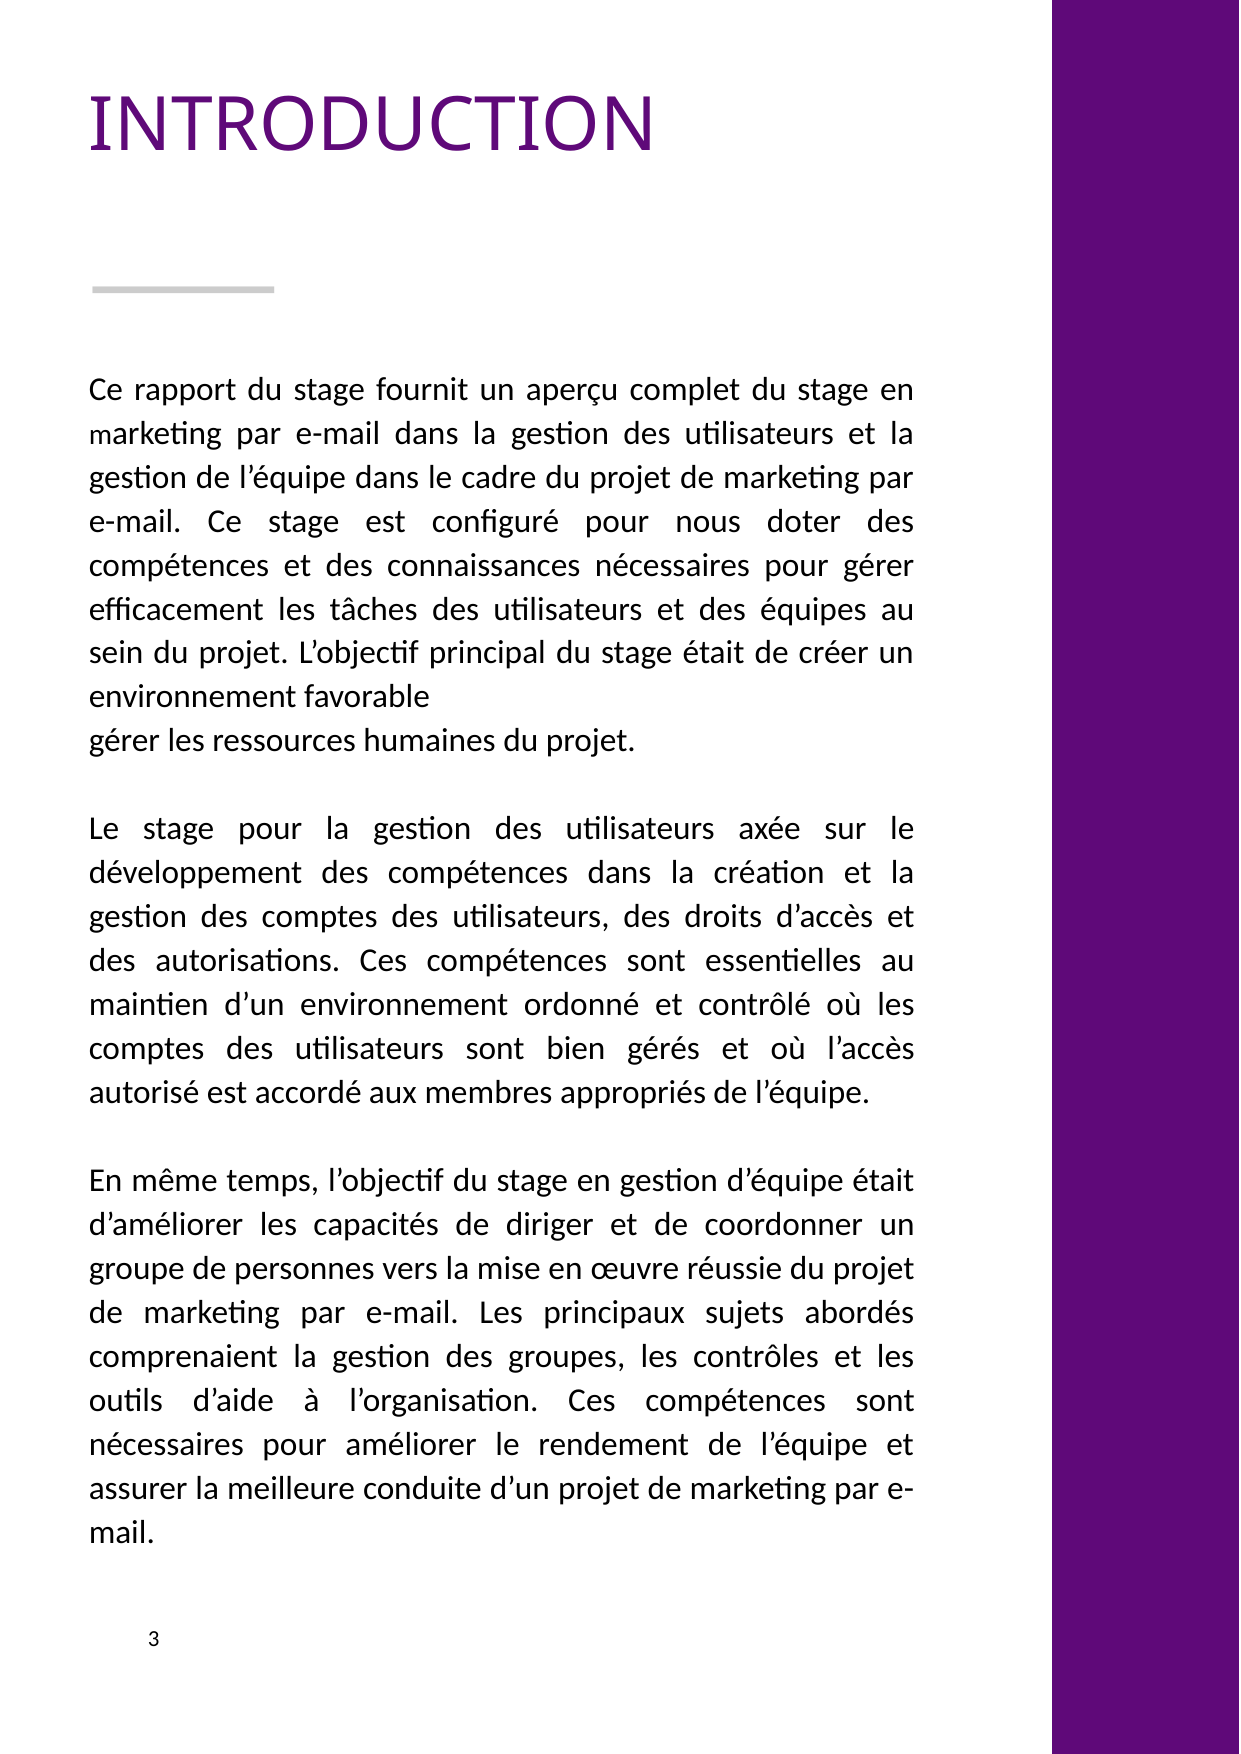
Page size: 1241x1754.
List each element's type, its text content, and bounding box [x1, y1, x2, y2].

subtitle INTRODUCTION [88, 70, 1052, 172]
text Le stage pour la gestion des utilisateurs axée sur le développement des compétences dans la création et la gestion des comptes des utilisateurs, des droits d’accès et des autorisations. Ces compétences sont essentielles au maintien d’un environnement ordonné et contrôlé où les comptes des utilisateurs sont bien gérés et où l’accès autorisé est accordé aux membres appropriés de l’équipe. [88, 807, 915, 1112]
text En même temps, l’objectif du stage en gestion d’équipe était d’améliorer les capacités de diriger et de coordonner un groupe de personnes vers la mise en œuvre réussie du projet de marketing par e-mail. Les principaux sujets abordés comprenaient la gestion des groupes, les contrôles et les outils d’aide à l’organisation. Ces compétences sont nécessaires pour améliorer le rendement de l’équipe et assurer la meilleure conduite d’un projet de marketing par e-mail. [88, 1159, 915, 1551]
text gérer les ressources humaines du projet. [88, 719, 915, 760]
picture [90, 278, 277, 294]
text Ce rapport du stage fournit un aperçu complet du stage en marketing par e-mail dans la gestion des utilisateurs et la gestion de l’équipe dans le cadre du projet de marketing par e-mail. Ce stage est configuré pour nous doter des compétences et des connaissances nécessaires pour gérer efficacement les tâches des utilisateurs et des équipes au sein du projet. L’objectif principal du stage était de créer un environnement favorable [88, 368, 915, 716]
